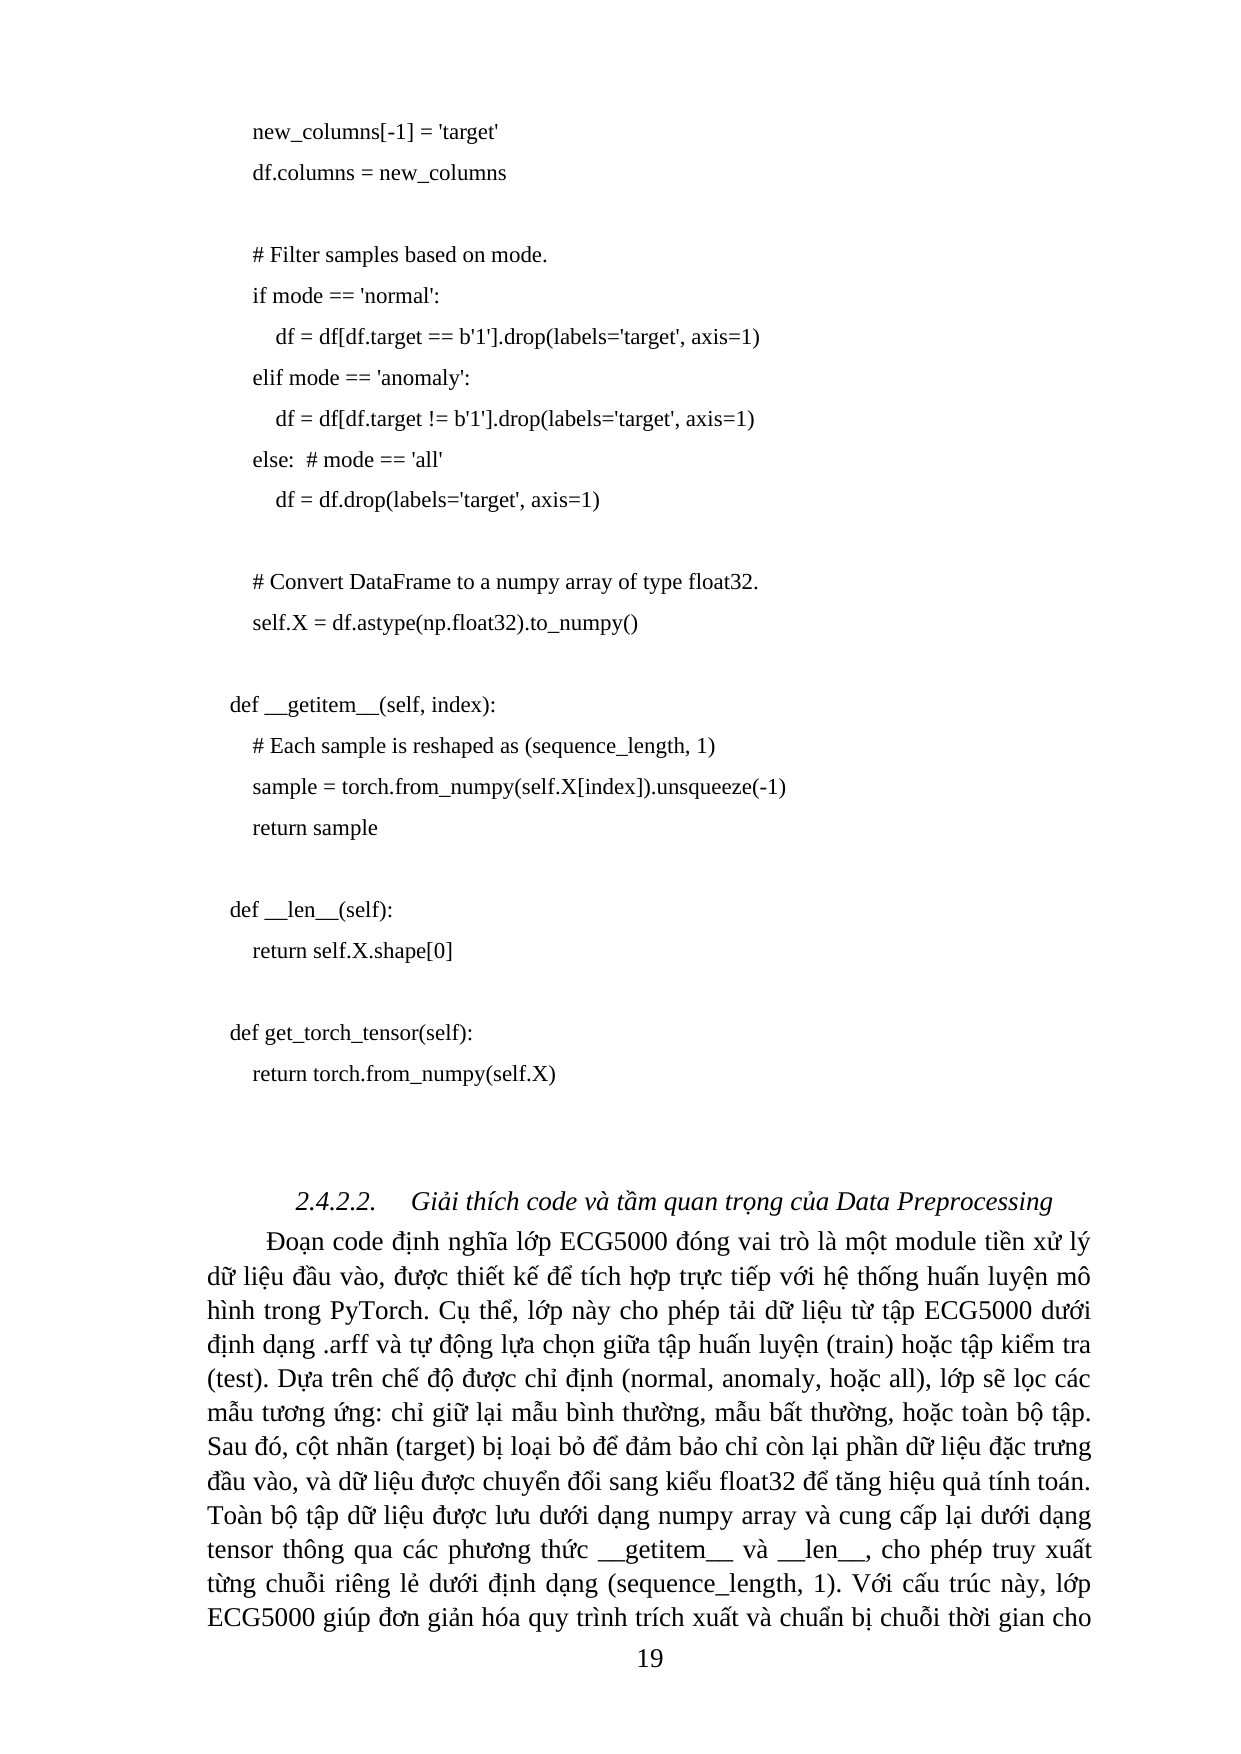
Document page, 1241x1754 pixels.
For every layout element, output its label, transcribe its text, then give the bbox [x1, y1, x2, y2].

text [207, 1225, 1092, 1632]
subtitle Giải thích code và tầm quan trọng của Data Preprocessing [207, 1185, 1092, 1216]
text self.X = df.astype(np.float32).to_numpy() [207, 609, 1092, 636]
text df = df[df.target != b'1'].drop(labels='target', axis=1) [207, 405, 1092, 431]
text return sample [207, 814, 1092, 840]
text new_columns[-1] = 'target' [207, 118, 1092, 144]
text return self.X.shape[0] [207, 937, 1092, 963]
text df.columns = new_columns [207, 159, 1092, 185]
text elif mode == 'anomaly': [207, 364, 1092, 390]
text def __getitem__(self, index): [207, 691, 1092, 718]
text # Each sample is reshaped as (sequence_length, 1) [207, 732, 1092, 758]
text # Convert DataFrame to a numpy array of type float32. [207, 568, 1092, 595]
text sample = torch.from_numpy(self.X[index]).unsqueeze(-1) [207, 773, 1092, 799]
text df = df.drop(labels='target', axis=1) [207, 487, 1092, 513]
text if mode == 'normal': [207, 282, 1092, 308]
text return torch.from_numpy(self.X) [207, 1060, 1092, 1086]
text else: # mode == 'all' [207, 446, 1092, 472]
text # Filter samples based on mode. [207, 241, 1092, 267]
text def __len__(self): [207, 896, 1092, 922]
text def get_torch_tensor(self): [207, 1019, 1092, 1045]
text df = df[df.target == b'1'].drop(labels='target', axis=1) [207, 323, 1092, 349]
